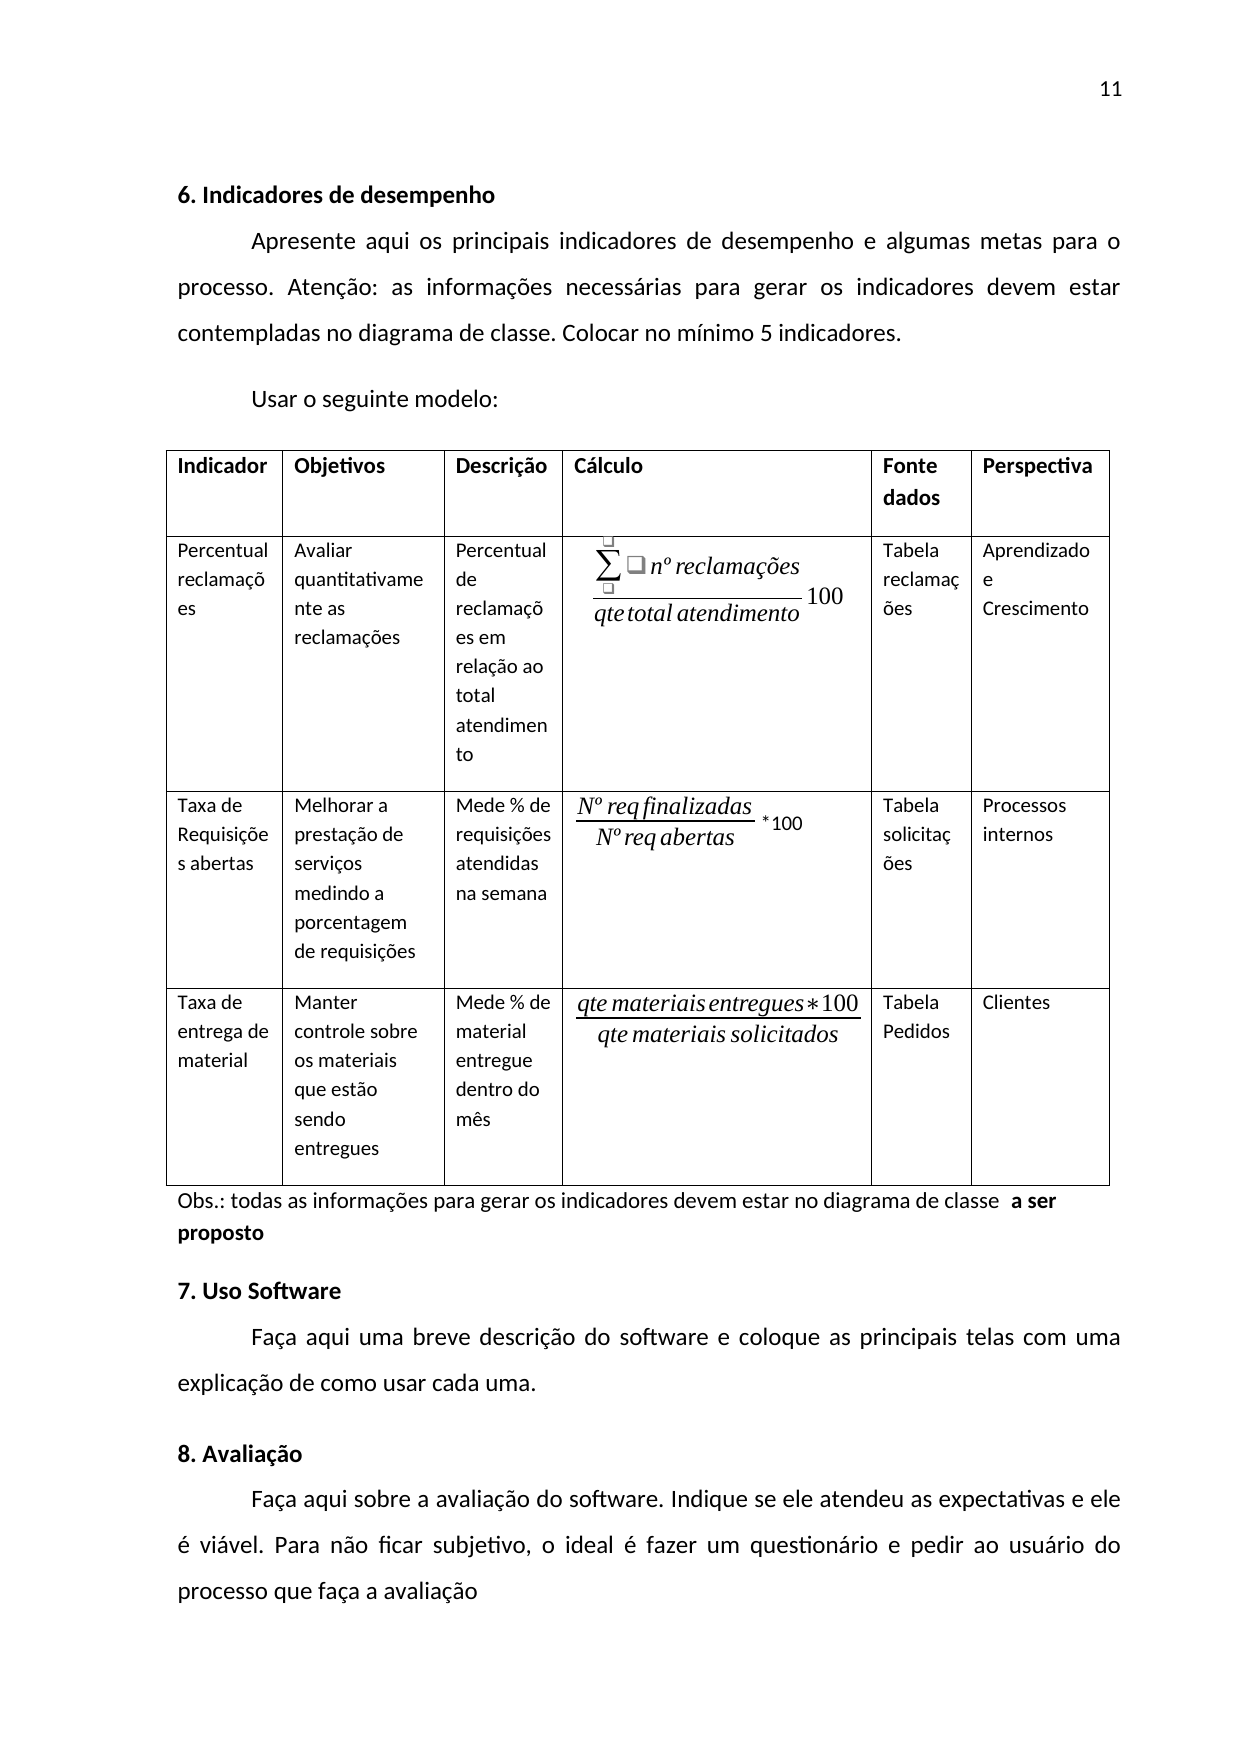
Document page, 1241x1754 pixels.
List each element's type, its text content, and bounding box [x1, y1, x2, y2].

table_cell Tabela reclamações [872, 537, 971, 791]
table_cell Melhorar a prestação de serviços medindo a porcentagem de requisições [283, 792, 444, 988]
table_cell Percentual reclamações [167, 537, 282, 791]
table_header Cálculo [563, 451, 871, 536]
table_header Indicador [167, 451, 282, 536]
table_cell Avaliar quantitativamente as reclamações [283, 537, 444, 791]
subtitle 8. Avaliação [177, 1438, 1122, 1468]
table_cell Processos internos [972, 792, 1109, 988]
text Faça aqui uma breve descrição do software e coloque as principais telas com uma explicação de como usar cada uma. [177, 1321, 1122, 1397]
table_header Perspectiva [972, 451, 1109, 536]
table_cell Clientes [972, 989, 1109, 1185]
table_cell *100 [563, 792, 871, 988]
table_cell [563, 989, 871, 1185]
text Obs.: todas as informações para gerar os indicadores devem estar no diagrama de classe a ser proposto [177, 1186, 1122, 1246]
subtitle 6. Indicadores de desempenho [177, 179, 1122, 210]
table_header Fonte dados [872, 451, 971, 536]
text Faça aqui sobre a avaliação do software. Indique se ele atendeu as expectativas e ele é viável. Para não ficar subjetivo, o ideal é fazer um questionário e pedir ao usuário do processo que faça a avaliação [177, 1483, 1122, 1605]
table_cell Aprendizado e Crescimento [972, 537, 1109, 791]
table_cell Percentual de reclamações em relação ao total atendimento [445, 537, 562, 791]
table_cell Mede % de material entregue dentro do mês [445, 989, 562, 1185]
table_cell Tabela solicitações [872, 792, 971, 988]
subtitle 7. Uso Software [177, 1276, 1122, 1306]
table_header Descrição [445, 451, 562, 536]
table_header Objetivos [283, 451, 444, 536]
text Usar o seguinte modelo: [177, 383, 1122, 414]
table_cell Mede % de requisições atendidas na semana [445, 792, 562, 988]
text Apresente aqui os principais indicadores de desempenho e algumas metas para o processo. Atenção: as informações necessárias para gerar os indicadores devem estar contempladas no diagrama de classe. Colocar no mínimo 5 indicadores. [177, 225, 1122, 347]
table_cell Manter controle sobre os materiais que estão sendo entregues [283, 989, 444, 1185]
table_cell [563, 537, 871, 791]
table_cell Taxa de entrega de material [167, 989, 282, 1185]
table_cell Taxa de Requisições abertas [167, 792, 282, 988]
table_cell Tabela Pedidos [872, 989, 971, 1185]
